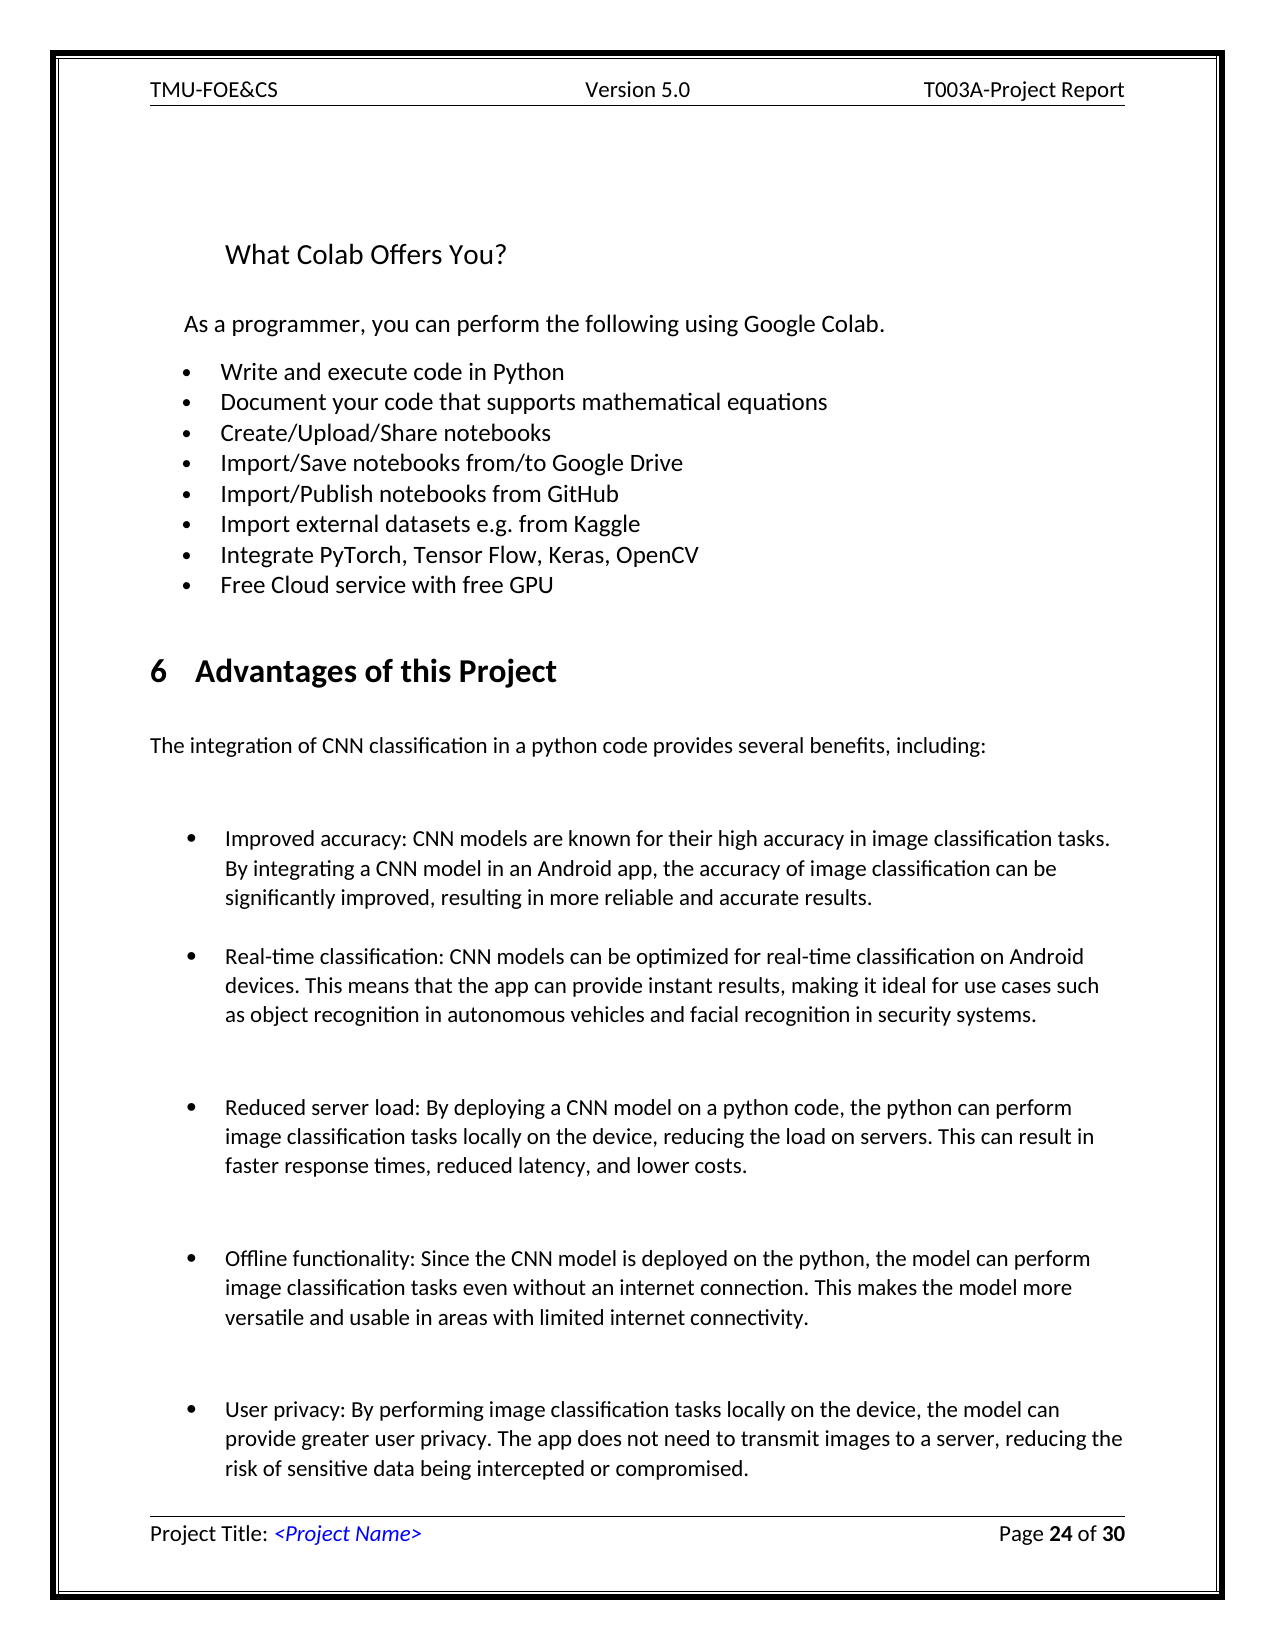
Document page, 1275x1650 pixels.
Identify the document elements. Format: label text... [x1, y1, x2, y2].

list Real-time classification: CNN models can be optimized for real-time classification on Android devices. This means that the app can provide instant results, making it ideal for use cases such as object recognition in autonomous vehicles and facial recognition in security systems. [187, 942, 1125, 1028]
list Import external datasets e.g. from Kaggle [183, 508, 1125, 539]
list Improved accuracy: CNN models are known for their high accuracy in image classification tasks. By integrating a CNN model in an Android app, the accuracy of image classification can be significantly improved, resulting in more reliable and accurate results. [187, 824, 1125, 911]
list Reduced server load: By deploying a CNN model on a python code, the python can perform image classification tasks locally on the device, reducing the load on servers. This can result in faster response times, reduced latency, and lower costs. [187, 1093, 1125, 1180]
list What Colab Offers You? [225, 236, 1125, 272]
list Document your code that supports mathematical equations [183, 386, 1125, 417]
list Integrate PyTorch, Tensor Flow, Keras, OpenCV [183, 539, 1125, 569]
text The integration of CNN classification in a python code provides several benefits, including: [150, 732, 1125, 759]
list User privacy: By performing image classification tasks locally on the device, the model can provide greater user privacy. The app does not need to transmit images to a server, reducing the risk of sensitive data being intercepted or compromised. [187, 1395, 1125, 1482]
list Write and execute code in Python [183, 356, 1125, 386]
subtitle Advantages of this Project [150, 650, 1125, 691]
text As a programmer, you can perform the following using Google Colab. [150, 309, 1125, 339]
list Free Cloud service with free GPU [183, 569, 1125, 600]
list Create/Upload/Share notebooks [183, 417, 1125, 447]
list Import/Save notebooks from/to Google Drive [183, 447, 1125, 478]
list Import/Publish notebooks from GitHub [183, 478, 1125, 508]
list Offline functionality: Since the CNN model is deployed on the python, the model can perform image classification tasks even without an internet connection. This makes the model more versatile and usable in areas with limited internet connectivity. [187, 1244, 1125, 1331]
